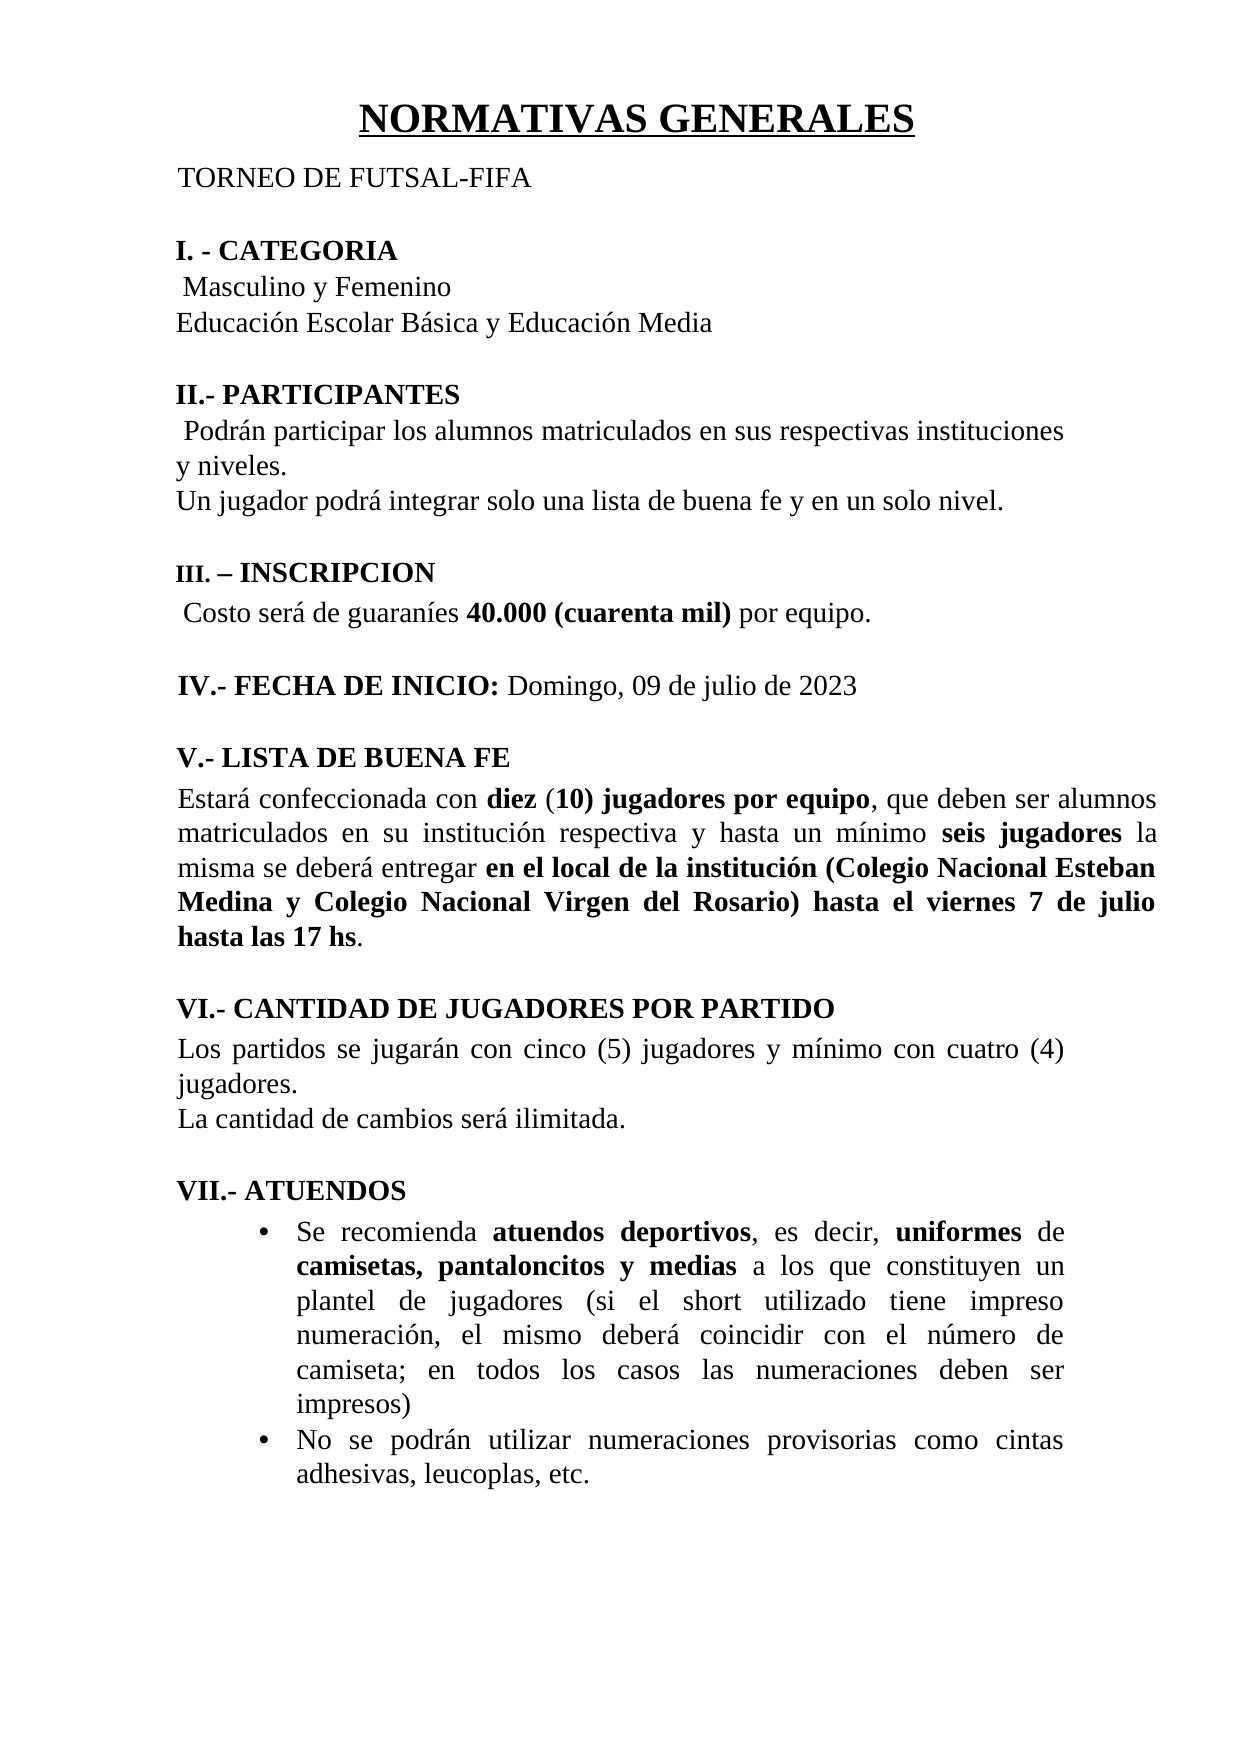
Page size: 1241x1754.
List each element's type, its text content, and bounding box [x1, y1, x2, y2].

text Educación Escolar Básica y Educación Media [176, 305, 1065, 339]
text Estará confeccionada con diez (10) jugadores por equipo, que deben ser alumnos matriculados en su institución respectiva y hasta un mínimo seis jugadores la misma se deberá entregar en el local de la institución (Colegio Nacional Esteban Medina y Colegio Nacional Virgen del Rosario) hasta el viernes 7 de julio hasta las 17 hs. [177, 781, 1157, 952]
text NORMATIVAS GENERALES [358, 94, 1157, 142]
text Un jugador podrá integrar solo una lista de buena fe y en un solo nivel. [176, 483, 1065, 517]
text Costo será de guaraníes 40.000 (cuarenta mil) por equipo. [176, 595, 1065, 629]
list No se podrán utilizar numeraciones provisorias como cintas adhesivas, leucoplas, etc. [258, 1422, 1065, 1490]
text II.- PARTICIPANTES [175, 377, 1064, 411]
subtitle VI.- CANTIDAD DE JUGADORES POR PARTIDO [176, 991, 1064, 1024]
subtitle VII.- ATUENDOS [176, 1173, 1064, 1207]
text IV.- FECHA DE INICIO: Domingo, 09 de julio de 2023 [177, 668, 1157, 702]
text Podrán participar los alumnos matriculados en sus respectivas instituciones y niveles. [176, 413, 1065, 481]
subtitle – INSCRIPCION [175, 555, 1064, 588]
subtitle V.- LISTA DE BUENA FE [176, 740, 1064, 774]
text I. - CATEGORIA [175, 233, 1064, 266]
text Masculino y Femenino [175, 269, 1064, 302]
text TORNEO DE FUTSAL-FIFA [177, 160, 1157, 193]
list Se recomienda atuendos deportivos, es decir, uniformes de camisetas, pantaloncitos y medias a los que constituyen un plantel de jugadores (si el short utilizado tiene impreso numeración, el mismo deberá coincidir con el número de camiseta; en todos los casos las numeraciones deben ser impresos) [258, 1214, 1065, 1420]
text Los partidos se jugarán con cinco (5) jugadores y mínimo con cuatro (4) jugadores. [177, 1032, 1065, 1100]
text La cantidad de cambios será ilimitada. [177, 1102, 1065, 1135]
